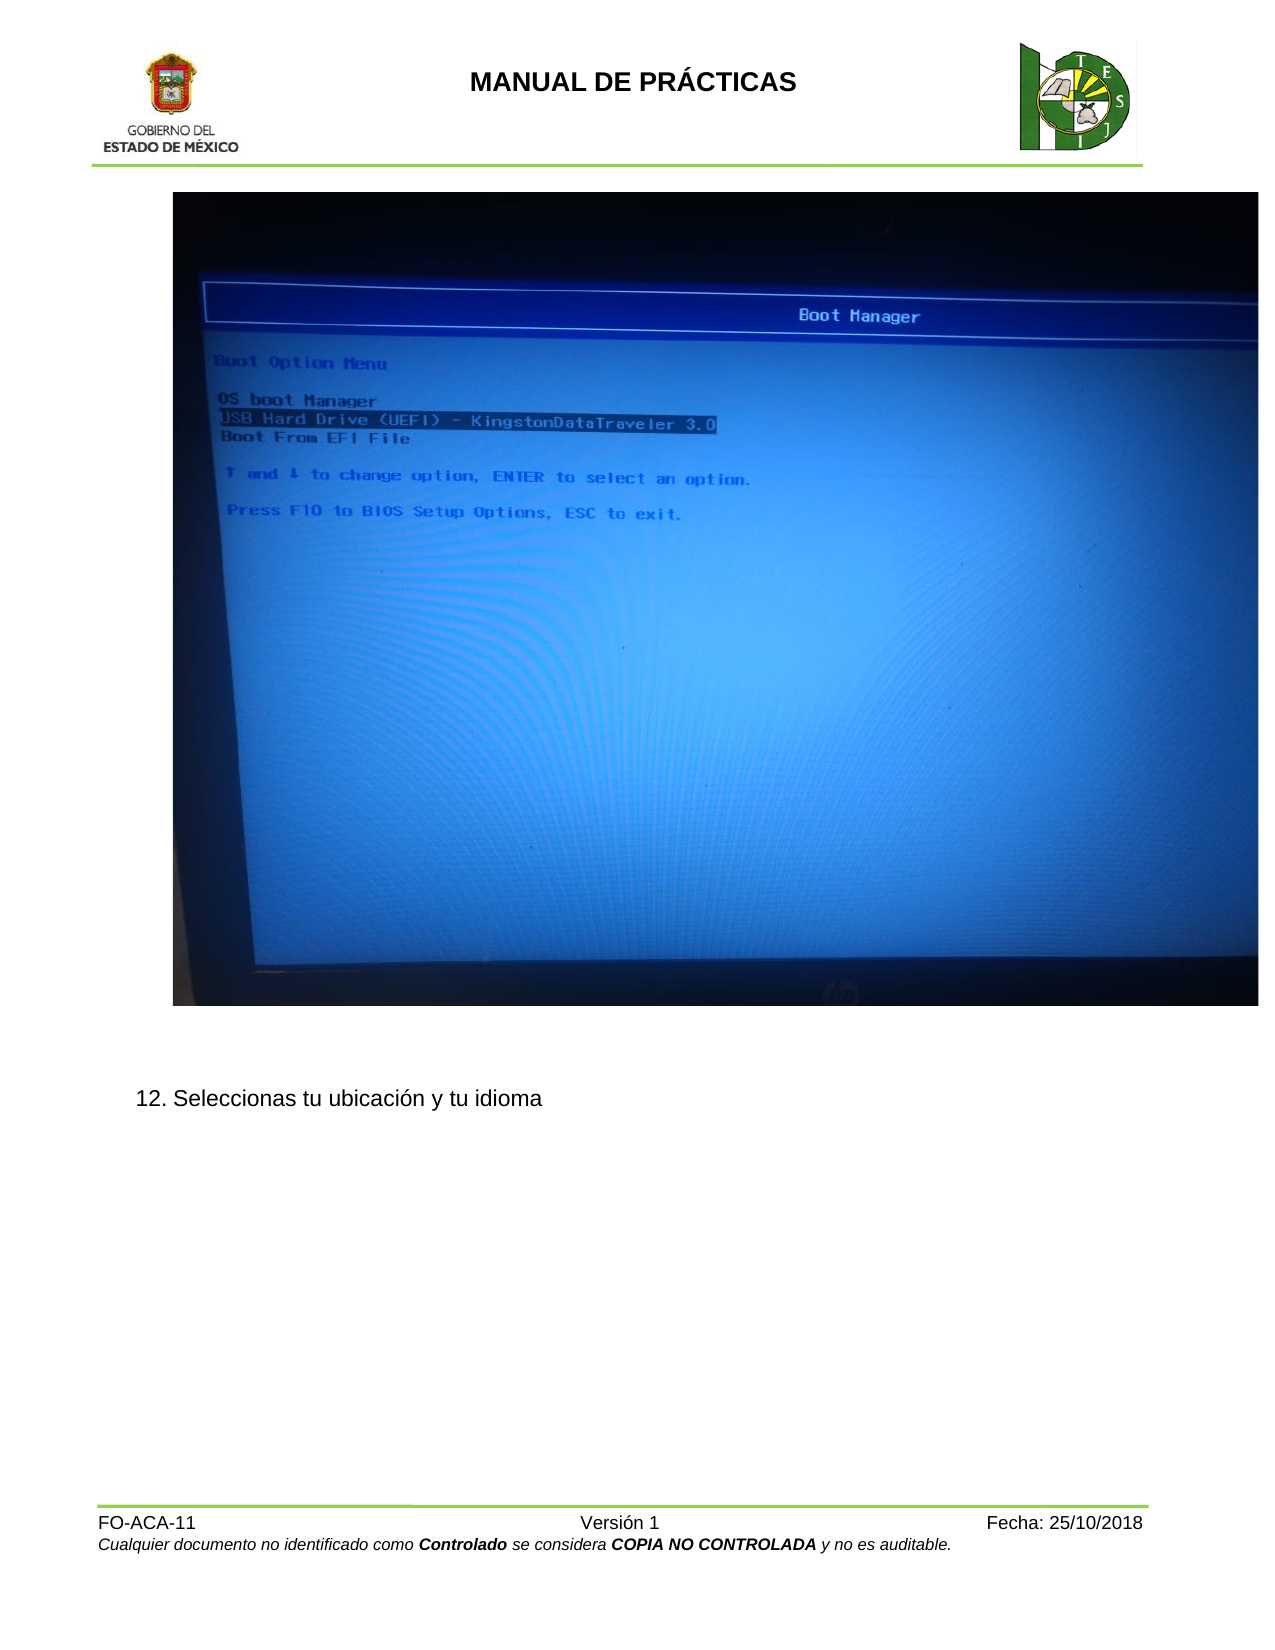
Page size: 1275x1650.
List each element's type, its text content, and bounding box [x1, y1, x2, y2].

picture [95, 42, 241, 161]
list Seleccionas tu ubicación y tu idioma [135, 1085, 1183, 1112]
picture [1018, 41, 1137, 157]
picture [172, 192, 1259, 1006]
